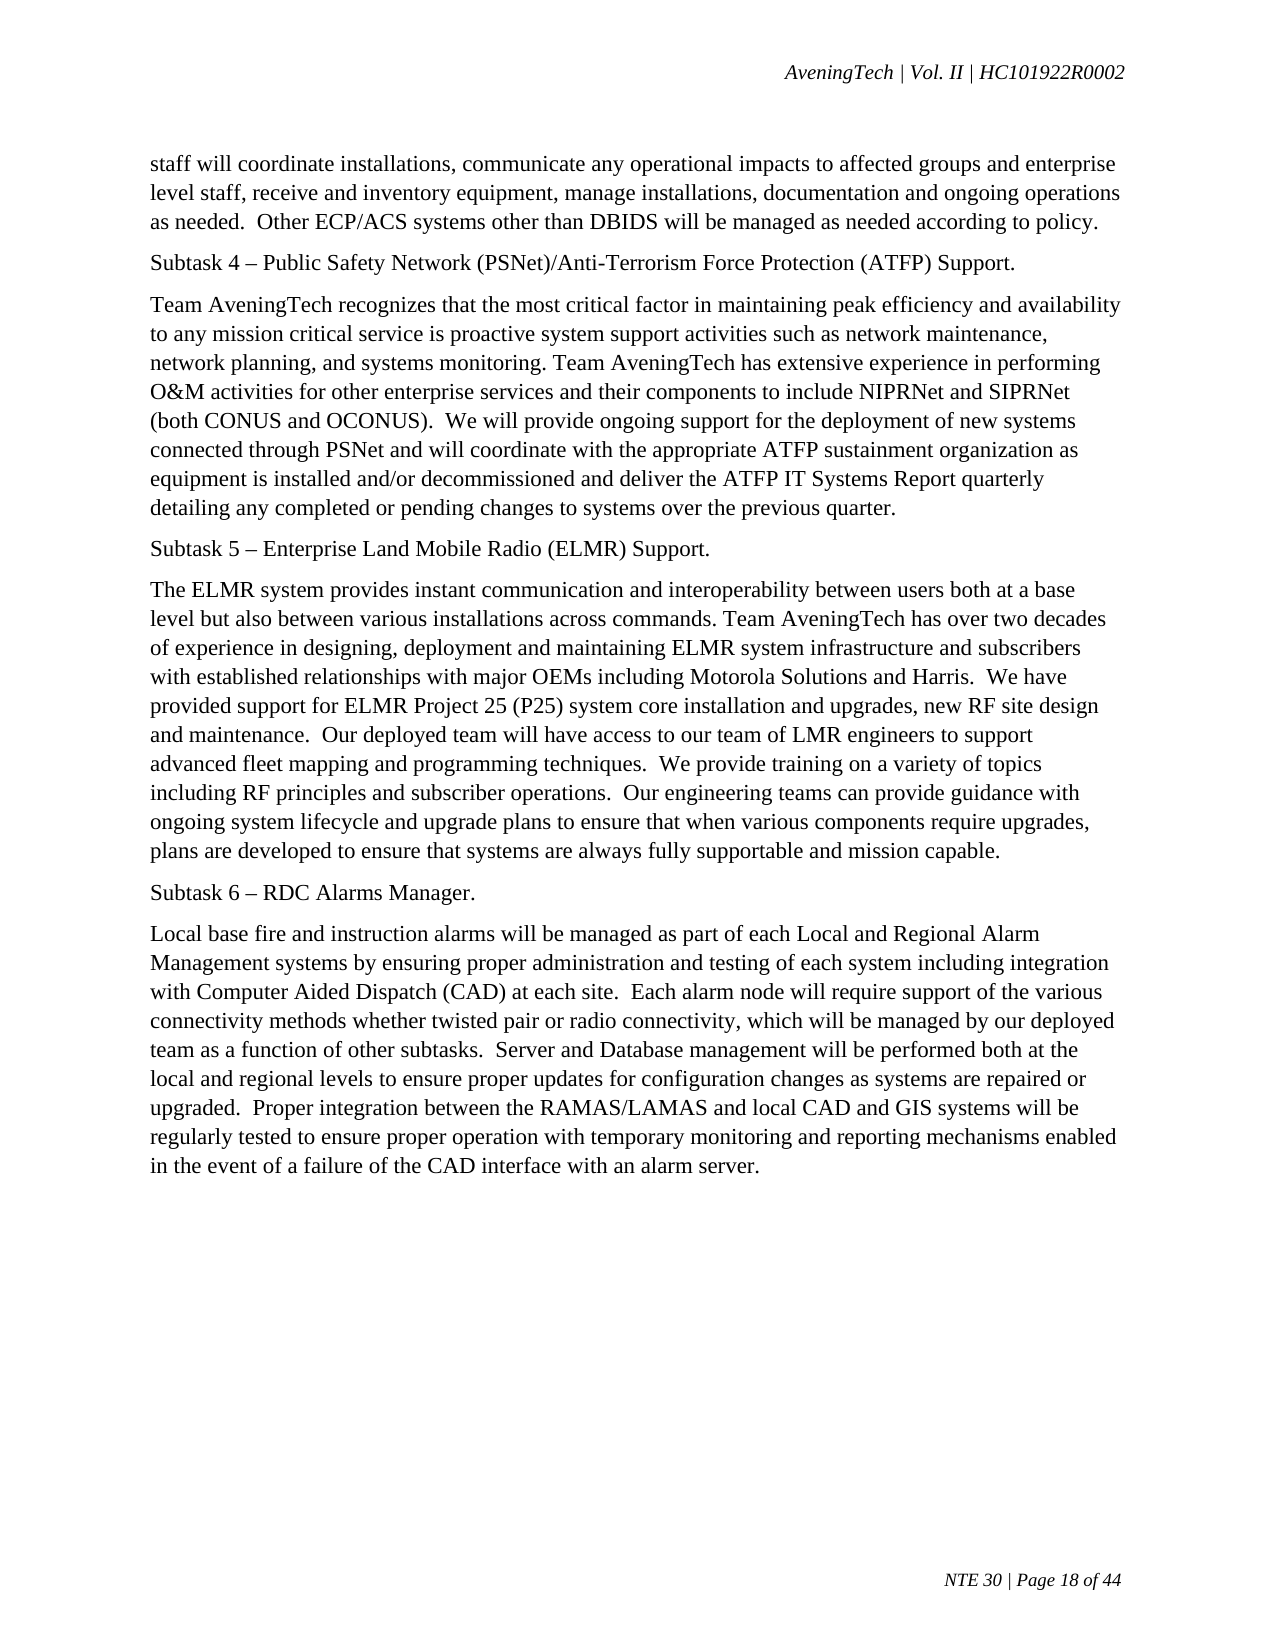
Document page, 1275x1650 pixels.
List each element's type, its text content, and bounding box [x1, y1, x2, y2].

text Subtask 4 – Public Safety Network (PSNet)/Anti-Terrorism Force Protection (ATFP) Support. [150, 249, 1125, 276]
text Team AveningTech recognizes that the most critical factor in maintaining peak efficiency and availability to any mission critical service is proactive system support activities such as network maintenance, network planning, and systems monitoring. Team AveningTech has extensive experience in performing O&M activities for other enterprise services and their components to include NIPRNet and SIPRNet (both CONUS and OCONUS). We will provide ongoing support for the deployment of new systems connected through PSNet and will coordinate with the appropriate ATFP sustainment organization as equipment is installed and/or decommissioned and deliver the ATFP IT Systems Report quarterly detailing any completed or pending changes to systems over the previous quarter. [150, 291, 1125, 520]
text Local base fire and instruction alarms will be managed as part of each Local and Regional Alarm Management systems by ensuring proper administration and testing of each system including integration with Computer Aided Dispatch (CAD) at each site. Each alarm node will require support of the various connectivity methods whether twisted pair or radio connectivity, which will be managed by our deployed team as a function of other subtasks. Server and Database management will be performed both at the local and regional levels to ensure proper updates for configuration changes as systems are repaired or upgraded. Proper integration between the RAMAS/LAMAS and local CAD and GIS systems will be regularly tested to ensure proper operation with temporary monitoring and reporting mechanisms enabled in the event of a failure of the CAD interface with an alarm server. [150, 920, 1125, 1178]
text Subtask 5 – Enterprise Land Mobile Radio (ELMR) Support. [150, 535, 1125, 561]
text The ELMR system provides instant communication and interoperability between users both at a base level but also between various installations across commands. Team AveningTech has over two decades of experience in designing, deployment and maintaining ELMR system infrastructure and subscribers with established relationships with major OEMs including Motorola Solutions and Harris. We have provided support for ELMR Project 25 (P25) system core installation and upgrades, new RF site design and maintenance. Our deployed team will have access to our team of LMR engineers to support advanced fleet mapping and programming techniques. We provide training on a variety of topics including RF principles and subscriber operations. Our engineering teams can provide guidance with ongoing system lifecycle and upgrade plans to ensure that when various components require upgrades, plans are developed to ensure that systems are always fully supportable and mission capable. [150, 576, 1125, 863]
text Subtask 6 – RDC Alarms Manager. [150, 878, 1125, 905]
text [150, 150, 1125, 234]
